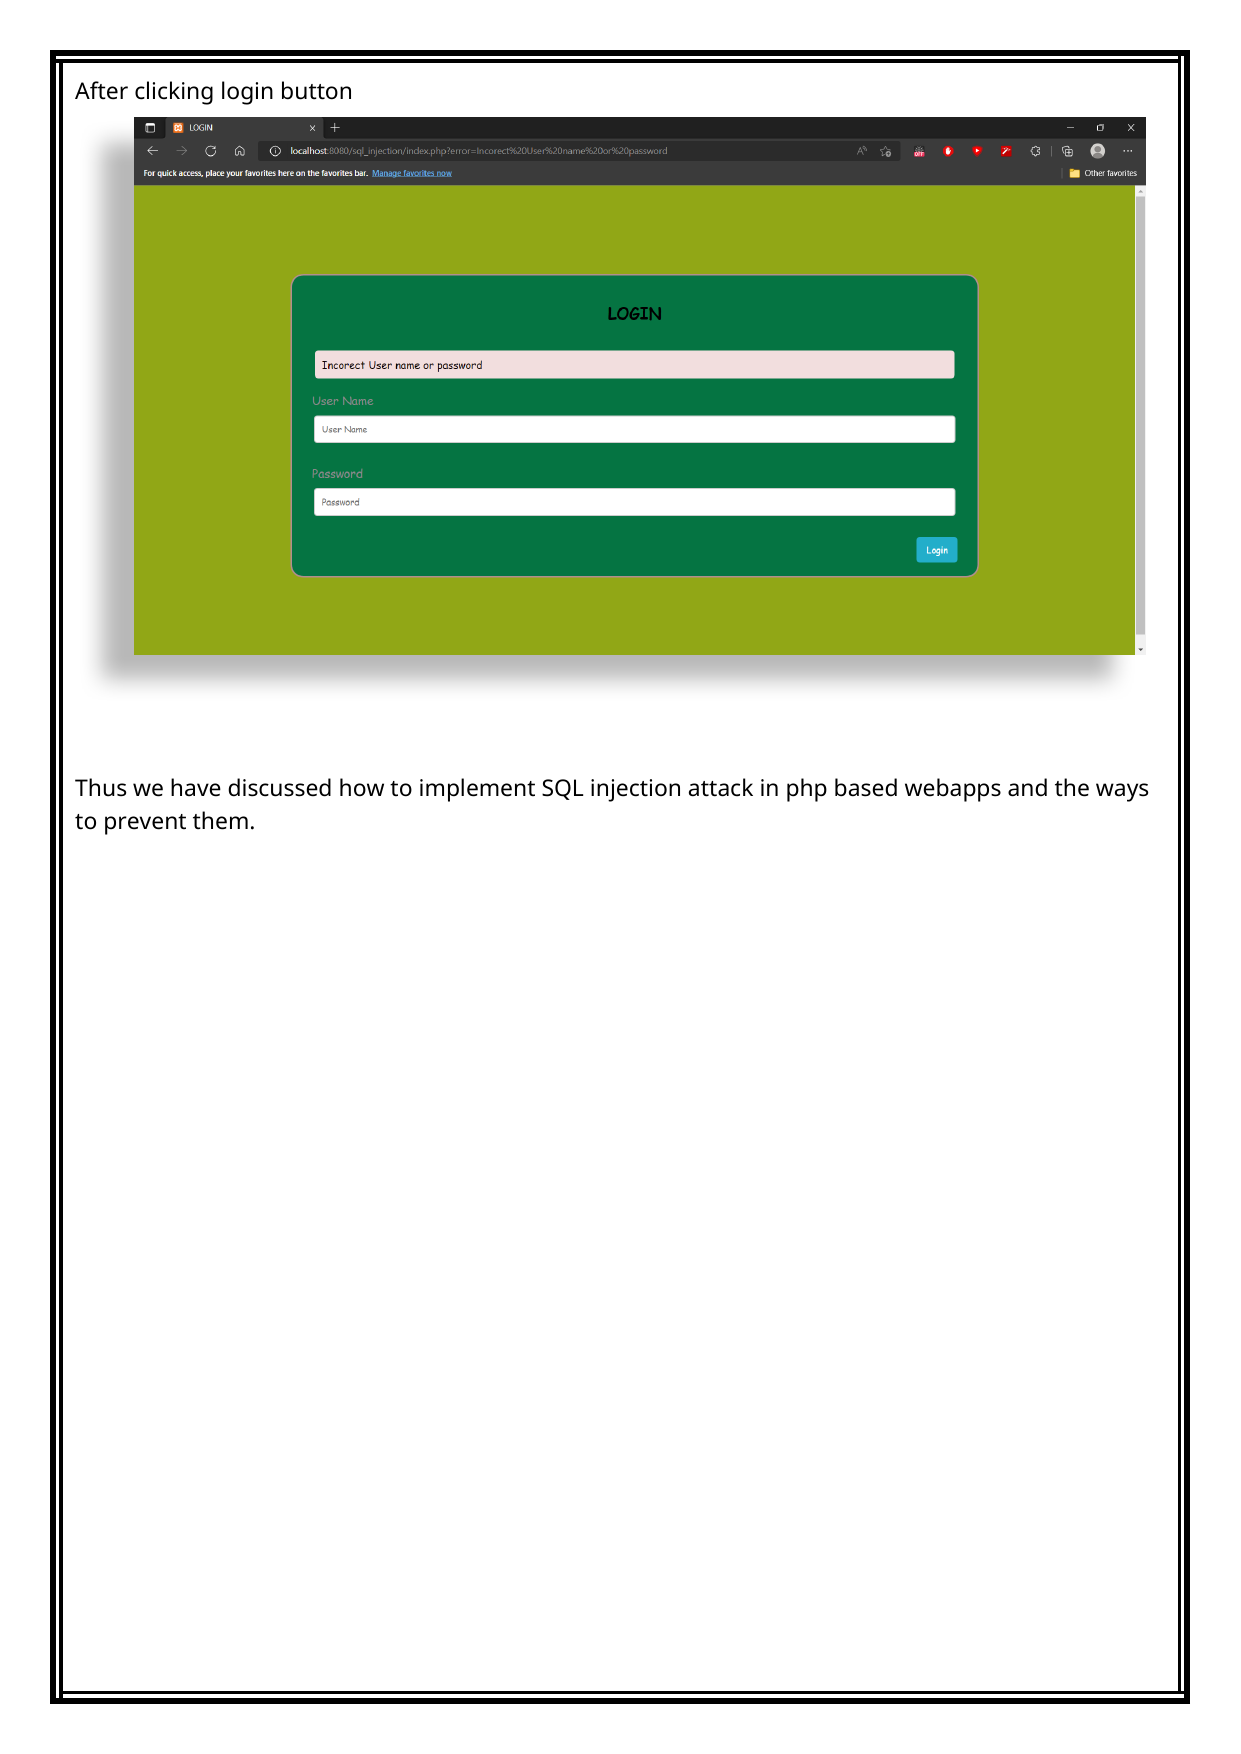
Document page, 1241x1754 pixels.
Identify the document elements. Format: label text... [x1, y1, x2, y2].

text Thus we have discussed how to implement SQL injection attack in php based webapps and the ways to prevent them. [75, 772, 1165, 837]
picture [134, 117, 1146, 655]
